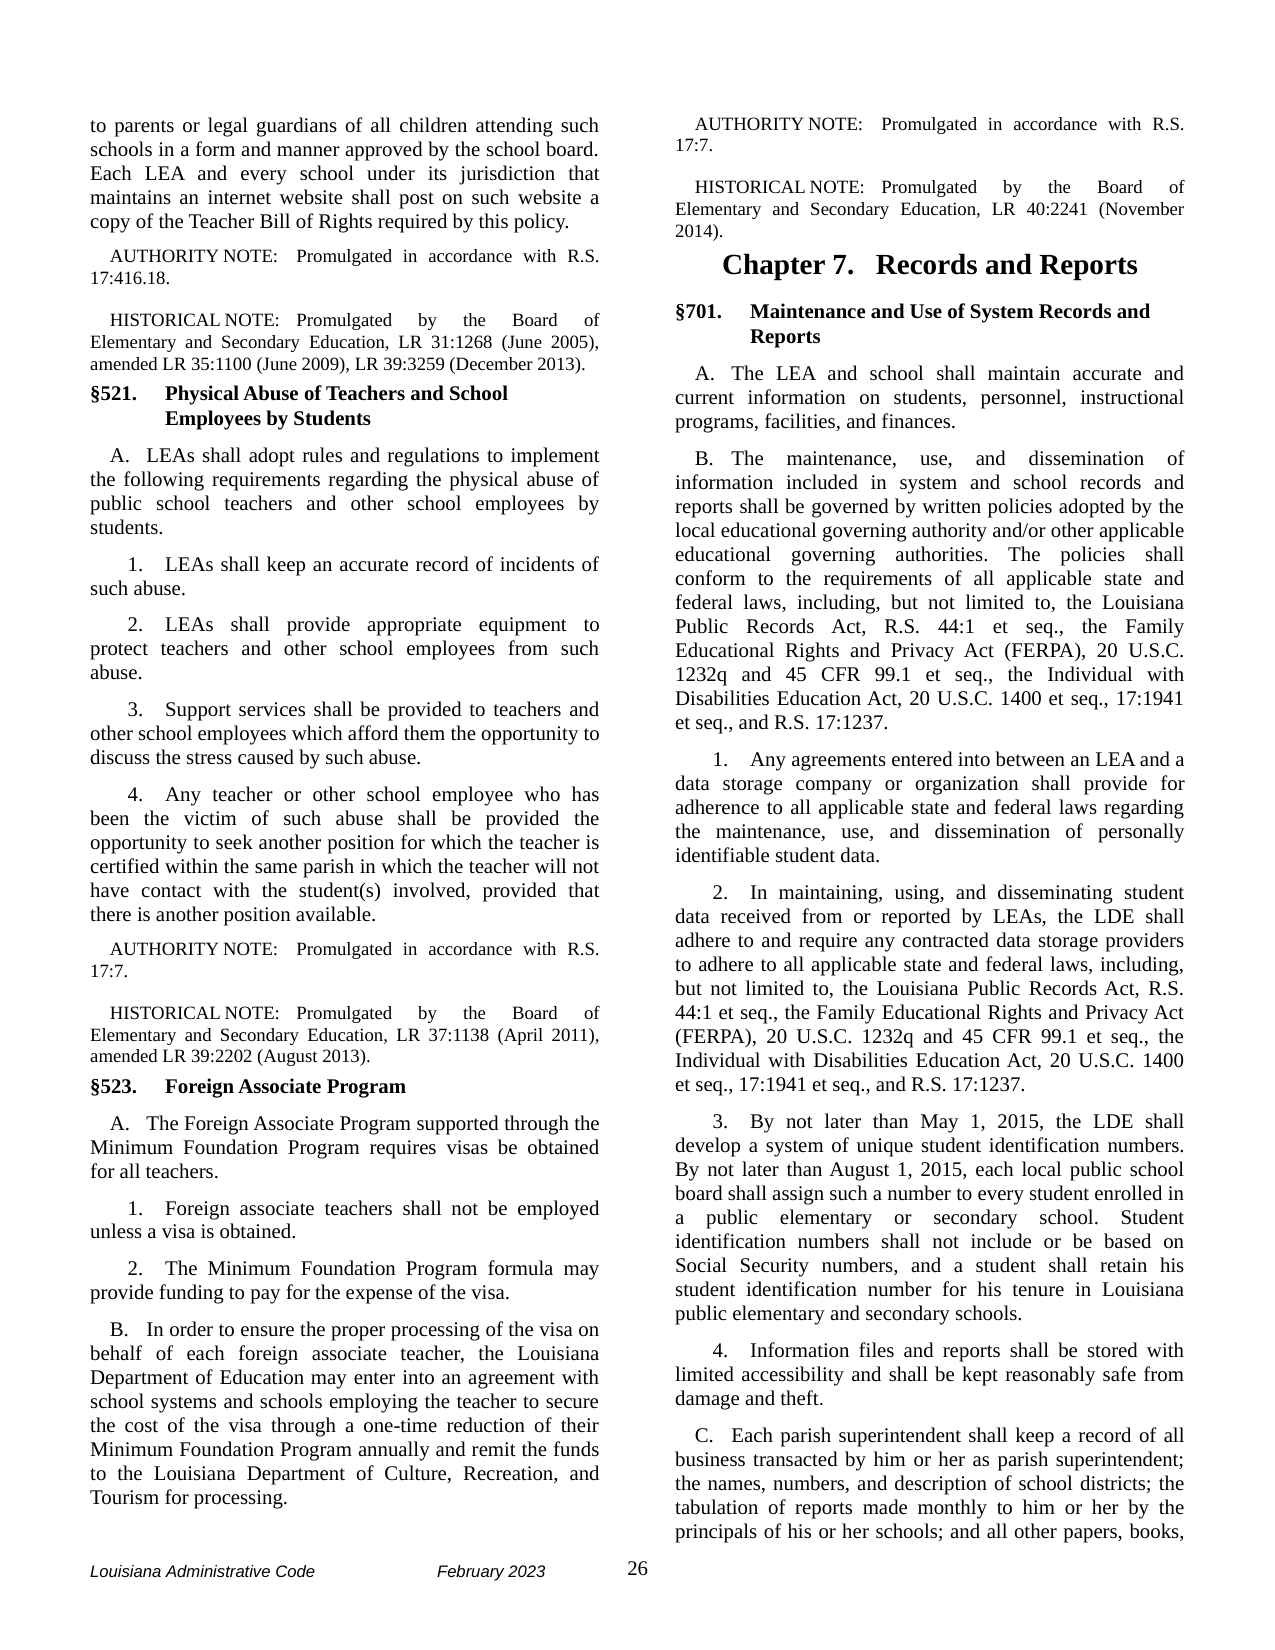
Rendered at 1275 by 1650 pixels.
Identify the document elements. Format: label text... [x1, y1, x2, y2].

text B. In order to ensure the proper processing of the visa on behalf of each foreign associate teacher, the Louisiana Department of Education may enter into an agreement with school systems and schools employing the teacher to secure the cost of the visa through a one-time reduction of their Minimum Foundation Program annually and remit the funds to the Louisiana Department of Culture, Recreation, and Tourism for processing. [90, 1317, 600, 1509]
text 1. LEAs shall keep an accurate record of incidents of such abuse. [90, 551, 600, 599]
text B. The maintenance, use, and dissemination of information included in system and school records and reports shall be governed by written policies adopted by the local educational governing authority and/or other applicable educational governing authorities. The policies shall conform to the requirements of all applicable state and federal laws, including, but not limited to, the Louisiana Public Records Act, R.S. 44:1 et seq., the Family Educational Rights and Privacy Act (FERPA), 20 U.S.C. 1232q and 45 CFR 99.1 et seq., the Individual with Disabilities Education Act, 20 U.S.C. 1400 et seq., 17:1941 et seq., and R.S. 17:1237. [675, 446, 1185, 734]
text 4. Any teacher or other school employee who has been the victim of such abuse shall be provided the opportunity to seek another position for which the teacher is certified within the same parish in which the teacher will not have contact with the student(s) involved, provided that there is another position available. [90, 781, 600, 926]
text HISTORICAL NOTE: Promulgated by the Board of Elementary and Secondary Education, LR 37:1138 (April 2011), amended LR 39:2202 (August 2013). [90, 1002, 600, 1067]
text AUTHORITY NOTE: Promulgated in accordance with R.S. 17:7. [90, 938, 600, 981]
text A. The Foreign Associate Program supported through the Minimum Foundation Program requires visas be obtained for all teachers. [90, 1111, 600, 1183]
text A. LEAs shall adopt rules and regulations to implement the following requirements regarding the physical abuse of public school teachers and other school employees by students. [90, 443, 600, 539]
text 4. Information files and reports shall be stored with limited accessibility and shall be kept reasonably safe from damage and theft. [675, 1338, 1185, 1410]
text 1. Foreign associate teachers shall not be employed unless a visa is obtained. [90, 1195, 600, 1243]
text A. The LEA and school shall maintain accurate and current information on students, personnel, instructional programs, facilities, and finances. [675, 361, 1185, 433]
text §523. Foreign Associate Program [90, 1073, 600, 1098]
text Chapter 7. Records and Reports [690, 247, 1170, 281]
text 1. Any agreements entered into between an LEA and a data storage company or organization shall provide for adherence to all applicable state and federal laws regarding the maintenance, use, and dissemination of personally identifiable student data. [675, 747, 1185, 867]
text AUTHORITY NOTE: Promulgated in accordance with R.S. 17:7. [675, 112, 1185, 156]
text HISTORICAL NOTE: Promulgated by the Board of Elementary and Secondary Education, LR 31:1268 (June 2005), amended LR 35:1100 (June 2009), LR 39:3259 (December 2013). [90, 309, 600, 374]
text 2. The Minimum Foundation Program formula may provide funding to pay for the expense of the visa. [90, 1256, 600, 1304]
text §701. Maintenance and Use of System Records and Reports [675, 298, 1185, 348]
text §521. Physical Abuse of Teachers and School Employees by Students [90, 380, 600, 430]
text 2. LEAs shall provide appropriate equipment to protect teachers and other school employees from such abuse. [90, 612, 600, 684]
text AUTHORITY NOTE: Promulgated in accordance with R.S. 17:416.18. [90, 245, 600, 288]
text 2. In maintaining, using, and disseminating student data received from or reported by LEAs, the LDE shall adhere to and require any contracted data storage providers to adhere to all applicable state and federal laws, including, but not limited to, the Louisiana Public Records Act, R.S. 44:1 et seq., the Family Educational Rights and Privacy Act (FERPA), 20 U.S.C. 1232q and 45 CFR 99.1 et seq., the Individual with Disabilities Education Act, 20 U.S.C. 1400 et seq., 17:1941 et seq., and R.S. 17:1237. [675, 880, 1185, 1096]
text 3. Support services shall be provided to teachers and other school employees which afford them the opportunity to discuss the stress caused by such abuse. [90, 697, 600, 769]
text HISTORICAL NOTE: Promulgated by the Board of Elementary and Secondary Education, LR 40:2241 (November 2014). [675, 176, 1185, 241]
text 3. By not later than May 1, 2015, the LDE shall develop a system of unique student identification numbers. By not later than August 1, 2015, each local public school board shall assign such a number to every student enrolled in a public elementary or secondary school. Student identification numbers shall not include or be based on Social Security numbers, and a student shall retain his student identification number for his tenure in Louisiana public elementary and secondary schools. [675, 1109, 1185, 1325]
